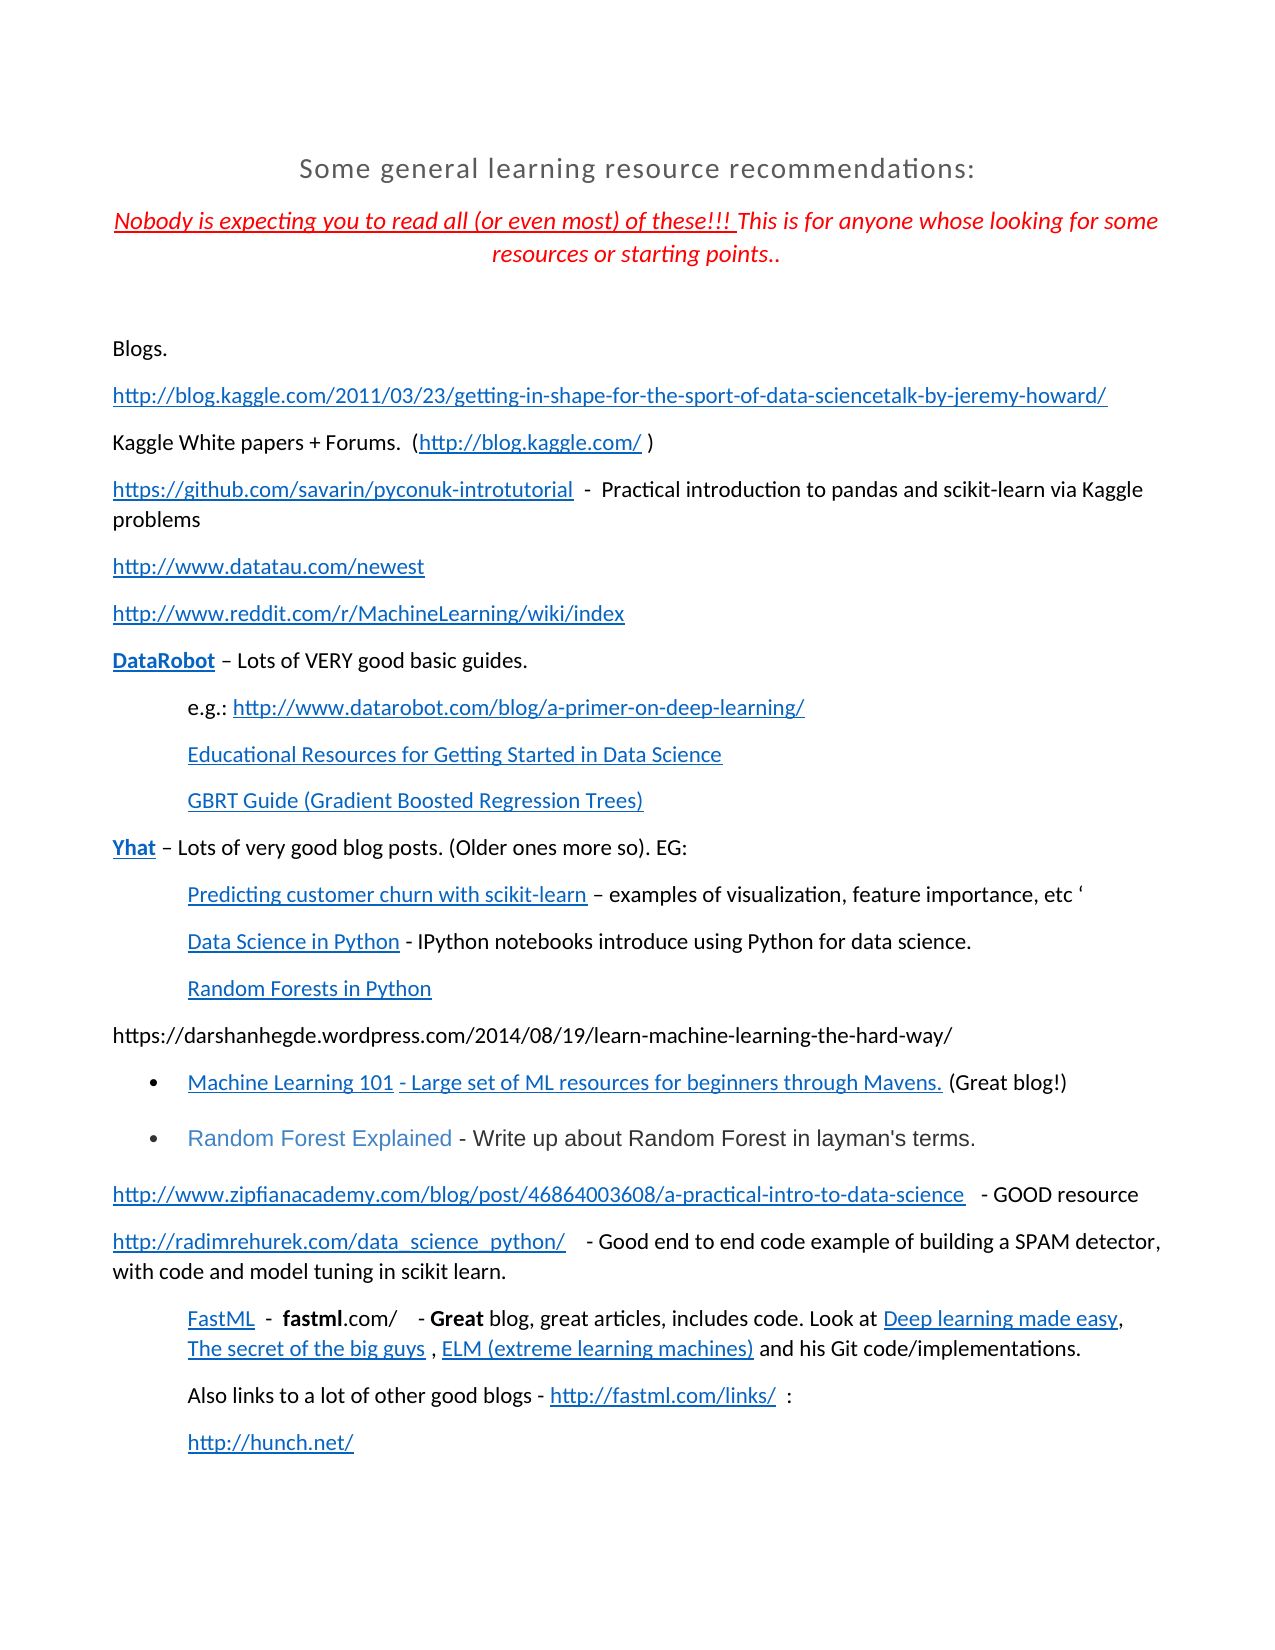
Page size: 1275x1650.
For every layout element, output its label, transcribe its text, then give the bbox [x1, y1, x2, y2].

text Random Forests in Python [112, 974, 1162, 1002]
text Kaggle White papers + Forums. (http://blog.kaggle.com/ ) [112, 428, 1162, 456]
text DataRobot – Lots of VERY good basic guides. [112, 646, 1162, 674]
text http://hunch.net/ [187, 1428, 1162, 1456]
text Educational Resources for Getting Started in Data Science [112, 740, 1162, 768]
text Also links to a lot of other good blogs - http://fastml.com/links/ : [187, 1381, 1162, 1409]
text http://www.reddit.com/r/MachineLearning/wiki/index [112, 599, 1162, 627]
text https://github.com/savarin/pyconuk-introtutorial - Practical introduction to pandas and scikit-learn via Kaggle problems [112, 475, 1162, 533]
list Machine Learning 101 - Large set of ML resources for beginners through Mavens. (Great blog!) [150, 1068, 1162, 1096]
text Blogs. [112, 334, 1162, 362]
text Data Science in Python - IPython notebooks introduce using Python for data science. [112, 927, 1162, 955]
text GBRT Guide (Gradient Boosted Regression Trees) [112, 787, 1162, 814]
text Yhat – Lots of very good blog posts. (Older ones more so). EG: [112, 833, 1162, 861]
text e.g.: http://www.datarobot.com/blog/a-primer-on-deep-learning/ [112, 693, 1162, 721]
text Predicting customer churn with scikit-learn – examples of visualization, feature importance, etc ‘ [112, 880, 1162, 908]
text Nobody is expecting you to read all (or even most) of these!!! This is for anyone whose looking for some resources or starting points.. [112, 205, 1162, 268]
text http://www.zipfianacademy.com/blog/post/46864003608/a-practical-intro-to-data-science - GOOD resource [112, 1180, 1162, 1208]
text https://darshanhegde.wordpress.com/2014/08/19/learn-machine-learning-the-hard-way/ [112, 1021, 1162, 1049]
subtitle Some general learning resource recommendations: [112, 150, 1162, 186]
list Random Forest Explained - Write up about Random Forest in layman's terms. [150, 1115, 1162, 1151]
text http://www.datatau.com/newest [112, 552, 1162, 580]
text http://blog.kaggle.com/2011/03/23/getting-in-shape-for-the-sport-of-data-sciencetalk-by-jeremy-howard/ [112, 381, 1162, 409]
text FastML - fastml.com/ - Great blog, great articles, includes code. Look at Deep learning made easy, The secret of the big guys , ELM (extreme learning machines) and his Git code/implementations. [187, 1304, 1162, 1362]
text http://radimrehurek.com/data_science_python/ - Good end to end code example of building a SPAM detector, with code and model tuning in scikit learn. [112, 1227, 1162, 1285]
